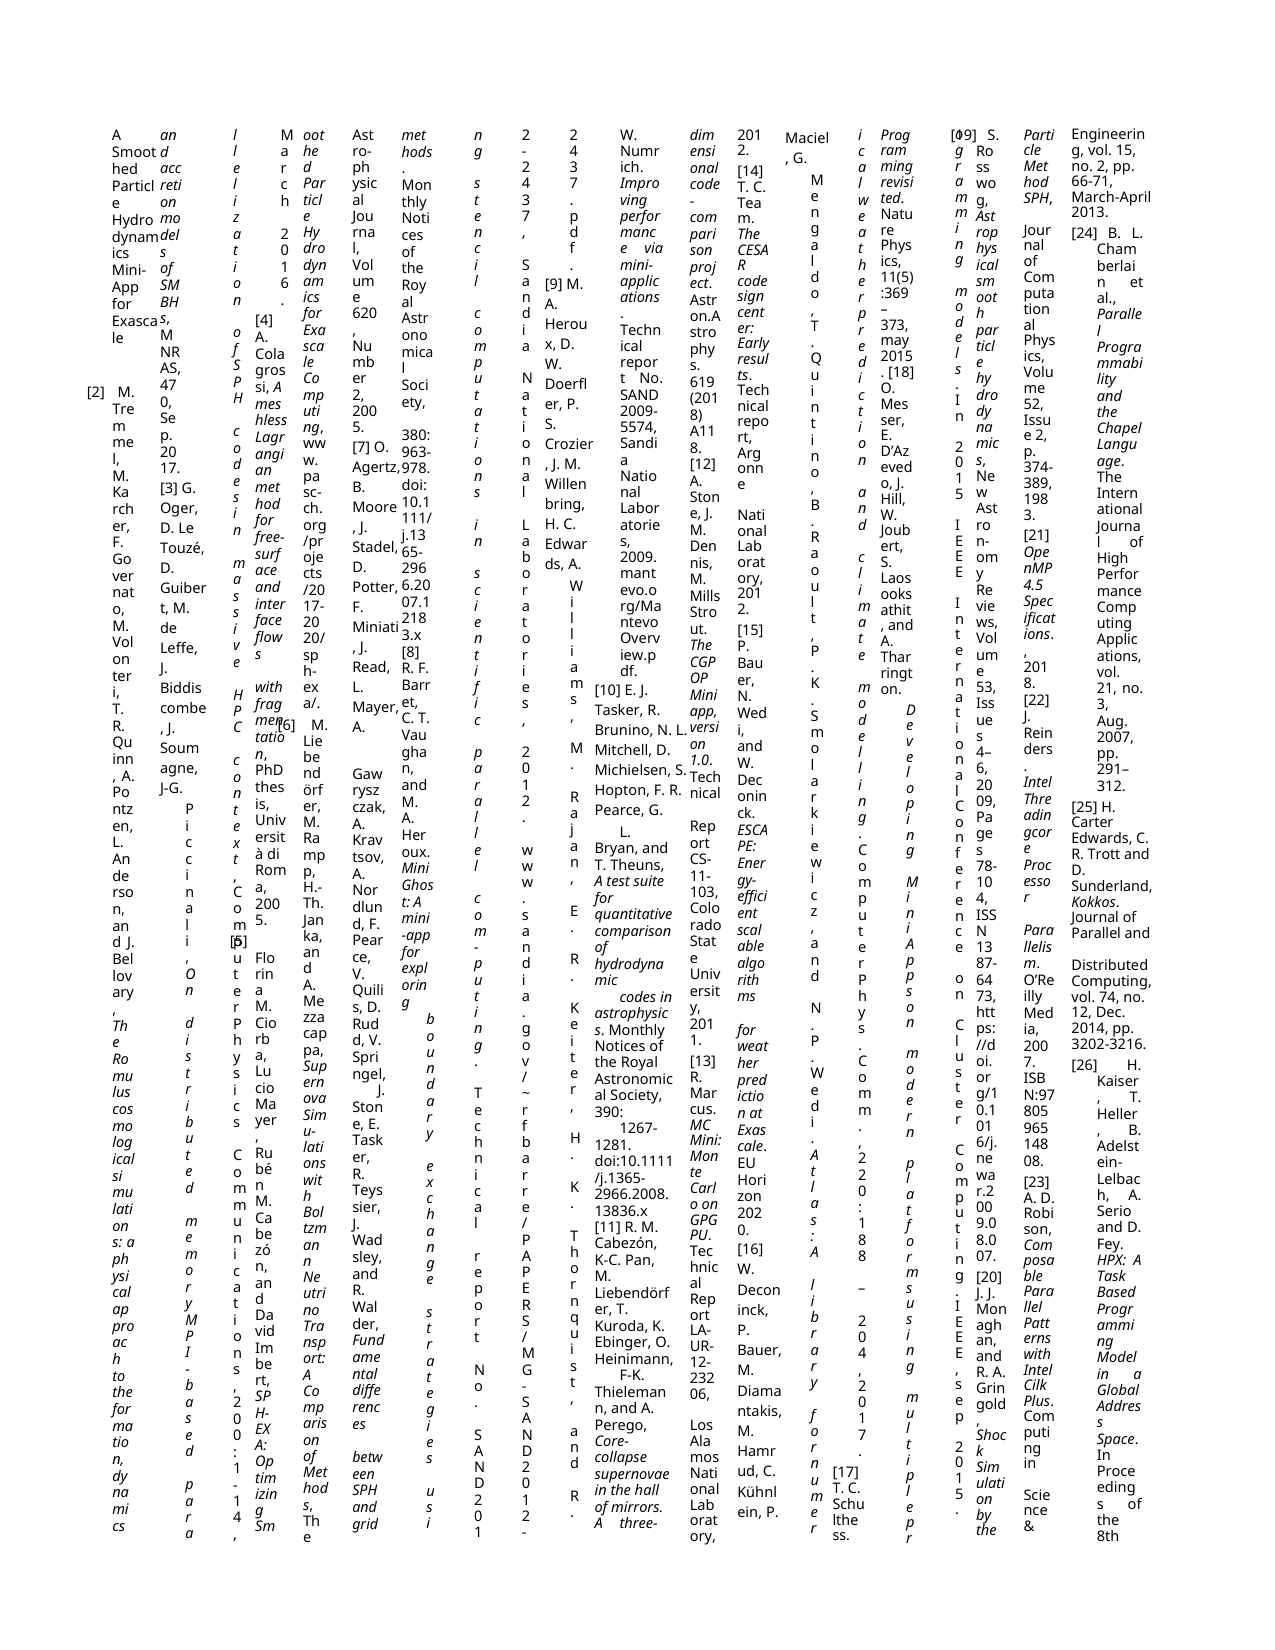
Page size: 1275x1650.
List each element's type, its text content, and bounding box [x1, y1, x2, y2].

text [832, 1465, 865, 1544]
text [5] Florina M. Ciorba, Lucio Mayer, Rubén M. Cabezón, and David Imbert, SPH-EXA: Optimizing Smoothed Particle Hydrodynamics for Exascale Computing, www.pasc-ch.org/projects/2017-2020/sph-exa/. [255, 934, 278, 1535]
text [24] B. L. Chamberlain et al., Parallel Programmability and the Chapel Language. The International Journal of High Performance Computing Applications, vol. 21, no. 3, Aug. 2007, pp. 291–312. [1071, 226, 1143, 794]
text [21] OpenMP 4.5 Specifications., 2018. [22] J. Reinders. Intel Threadingcore Processor Parallelism. O’Reilly Media, 2007. ISBN:9780596514808. [1023, 528, 1056, 1169]
text [10] E. J. Tasker, R. Brunino, N. L. Mitchell, D. Michielsen, S. Hopton, F. R. Pearce, G. [594, 680, 689, 820]
text [13] R. Marcus. MCMini: Monte Carlo on GPGPU. Technical Report LA-UR-12-23206, Los Alamos National Laboratory, 2012. [689, 1054, 722, 1545]
text [19] S. Rosswog, Astrophysical smooth particle hydrodynamics, New Astron-omy Reviews, Volume 53, Issues 4–6, 2009, Pages 78-104, ISSN 1387-6473, https://doi.org/10.1016/j.newar.2009.08.007. [976, 127, 999, 1265]
text Williams, M. Rajan, E. R. Keiter, H. K. Thornquist, and R. W. Numrich. Improving performance via mini-applications. Technical report No. SAND2009-5574, Sandia National Laboratories, 2009. mantevo.org/MantevoOverview.pdf. [619, 127, 663, 680]
text [15] P. Bauer, N. Wedi, and W. Deconinck. ESCAPE: Energy-efficient scalable algorithms for weather prediction at Exascale. EU Horizon 2020. [737, 622, 769, 1238]
text [17] T. C. Schulthess. Programming revisited. Nature Physics, 11(5):369–373, may 2015. [18] O. Messer, E. D’Azevedo, J. Hill, W. Joubert, S. Laosooksathit, and A. Tharrington. [880, 127, 914, 697]
text [4] A. Colagrossi, A meshless Lagrangian method for free-surface and interface flows with fragmentation, PhD thesis, Università di Roma, 2005. [255, 312, 287, 929]
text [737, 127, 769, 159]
text Gawryszczak, A. Kravtsov, A. Nordlund, F. Pearce, V. Quilis, D. Rudd, V. Springel, J. Stone, E. Tasker, R. Teyssier, J. Wadsley, and R. Walder, Fundamental differences between SPH and grid methods. Monthly Notices of the Royal Astronomical Society, 380: 963-978. doi:10.1111/j.1365-2966.2007.12183.x [8] R. F. Barret, C. T. Vaughan, and M. A. Heroux. MiniGhost: A mini-app for exploring [401, 127, 434, 1011]
text [2] M. Tremmel, M. Karcher, F. Governato, M. Volonteri, T. R. Quinn, A. Pontzen, L. Anderson, and J. Bellovary, The Romulus cosmological simulations: a physical approach to the formation, dynamics and accretion models of SMBHs, MNRAS, 470, Sep. 2017. [112, 384, 135, 1534]
text [25] H. Carter Edwards, C. R. Trott and D. Sunderland, Kokkos. Journal of Parallel and Distributed Computing, vol. 74, no. 12, Dec. 2014, pp. 3202-3216. [1071, 799, 1152, 1053]
text [6] M. Liebendörfer, M. Rampp, H.-Th. Janka, and A. Mezzacappa, Supernova Simu-lations with Boltzmann Neutrino Transport: A Comparison of Methods, The Astro-physical Journal, Volume 620, Number 2, 2005. [303, 717, 328, 1546]
text [23] A. D. Robison, Composable Parallel Patterns with Intel Cilk Plus. Computing in Science & Engineering, vol. 15, no. 2, pp. 66-71, March-April 2013. [1023, 1175, 1056, 1534]
text [3] G. Oger, D. Le Touzé, D. Guibert, M. de Leffe, J. Biddiscombe, J. Soumagne, J-G. [160, 477, 207, 797]
text A Smoothed Particle Hydrodynamics Mini-App for Exascale [112, 127, 159, 347]
text [7] O. Agertz, B. Moore, J. Stadel, D. Potter, F. Miniati, J. Read, L. Mayer, A. [352, 436, 401, 736]
text [5] Florina M. Ciorba, Lucio Mayer, Rubén M. Cabezón, and David Imbert, SPH-EXA: Optimizing Smoothed Particle Hydrodynamics for Exascale Computing, www.pasc-ch.org/projects/2017-2020/sph-exa/. [303, 127, 327, 712]
text [20] J. J. Monaghan, and R. A. Gringold, Shock Simulation by the Particle Method SPH, Journal of Computational Physics, Volume 52, Issue 2, p. 374-389, 1983. [1023, 127, 1056, 523]
text L. Bryan, and T. Theuns, A test suite for quantitative comparison of hydrodynamic codes in astrophysics. Monthly Notices of the Royal Astronomical Society, 390: 1267-1281. doi:10.1111/j.1365-2966.2008.13836.x [11] R. M. Cabezón, K-C. Pan, M. Liebendörfer, T. Kuroda, K. Ebinger, O. Heinimann, F-K. Thielemann, and A. Perego, Core-collapse supernovae in the hall of mirrors. A three-dimensional code-comparison project. Astron.Astrophys. 619 (2018) A118. [12] A. Stone, J. M. Dennis, M. Mills Strout. The CGPOP Miniapp, version 1.0. Technical Report CS-11-103, Colorado State University, 2011. [594, 824, 674, 1532]
text [16] W. Deconinck, P. Bauer, M. Diamantakis, M. Hamrud, C. Kühnlein, P. Maciel, G. [737, 1238, 784, 1521]
text [9] M. A. Heroux, D. W. Doerfler, P. S. Crozier, J. M. Willenbring, H. C. Edwards, A. [544, 273, 594, 573]
text [14] T. C. Team. The CESAR codesign center: Early results. Technical report, Argonne National Laboratory, 2012. [737, 164, 769, 617]
text Gawryszczak, A. Kravtsov, A. Nordlund, F. Pearce, V. Quilis, D. Rudd, V. Springel, J. Stone, E. Tasker, R. Teyssier, J. Wadsley, and R. Walder, Fundamental differences between SPH and grid methods. Monthly Notices of the Royal Astronomical Society, 380: 963-978. doi:10.1111/j.1365-2966.2007.12183.x [8] R. F. Barret, C. T. Vaughan, and M. A. Heroux. MiniGhost: A mini-app for exploring [352, 739, 386, 1532]
